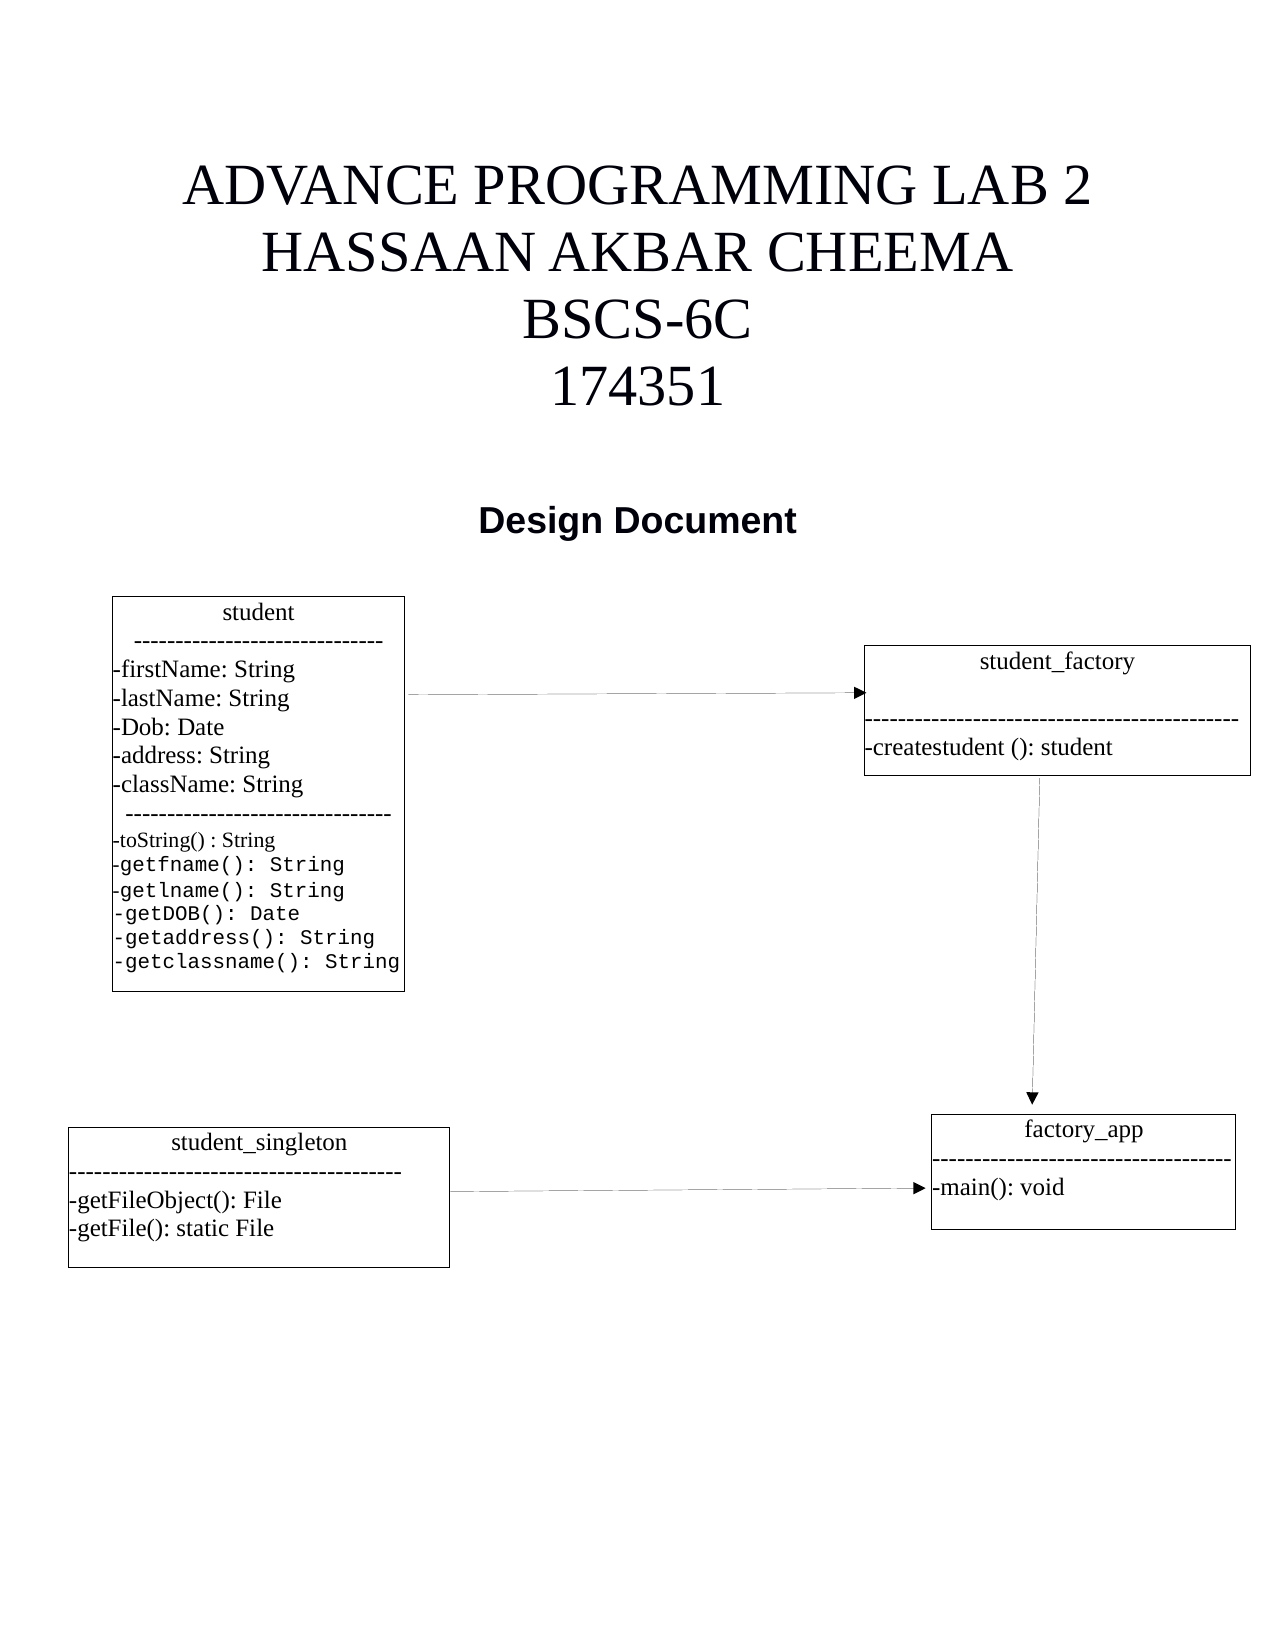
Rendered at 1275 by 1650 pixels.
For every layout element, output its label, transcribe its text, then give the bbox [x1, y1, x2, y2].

subtitle Design Document [150, 498, 1125, 541]
text 174351 [150, 351, 1125, 418]
text HASSAAN AKBAR CHEEMA [150, 217, 1125, 284]
text ADVANCE PROGRAMMING LAB 2 [150, 150, 1125, 217]
text BSCS-6C [150, 284, 1125, 351]
